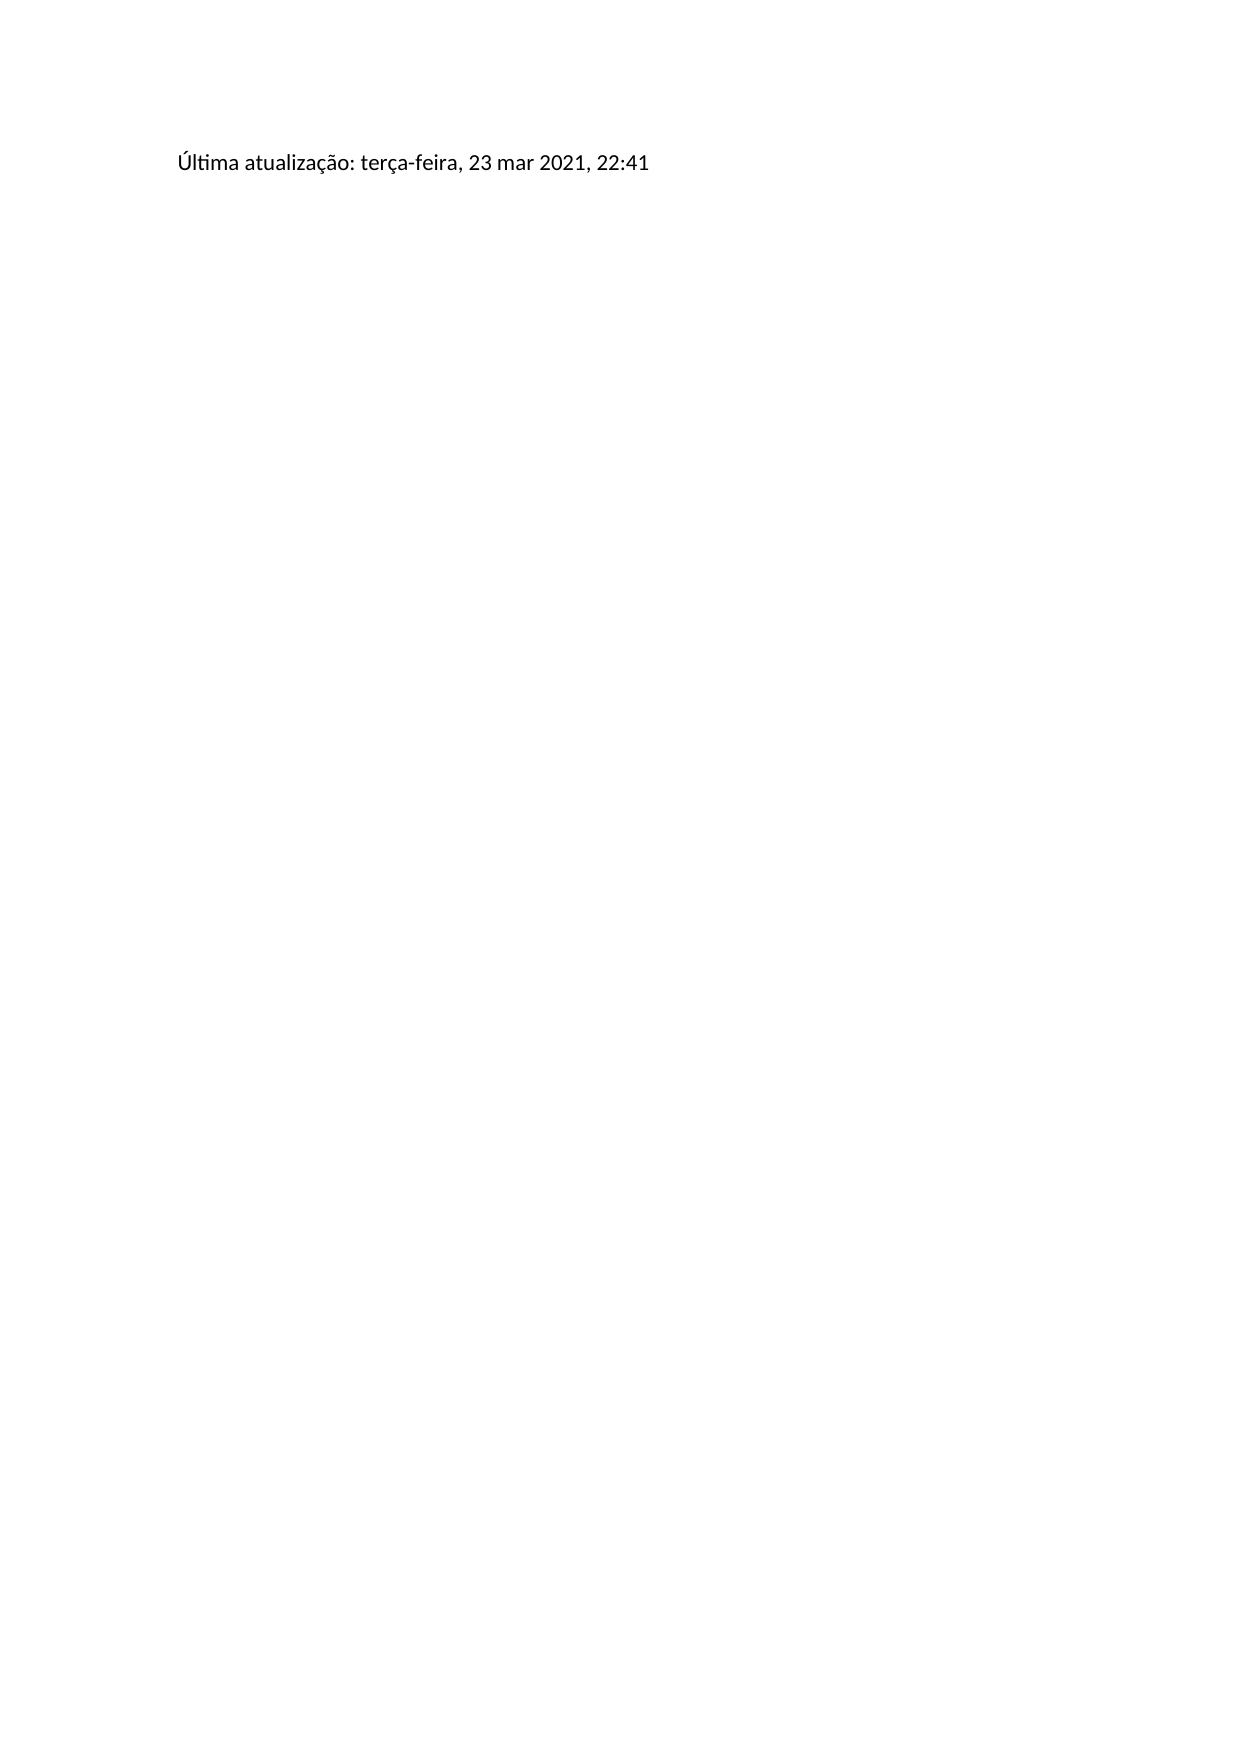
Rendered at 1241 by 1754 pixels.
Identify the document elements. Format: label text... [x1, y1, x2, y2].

text Última atualização: terça-feira, 23 mar 2021, 22:41 [177, 148, 1063, 176]
